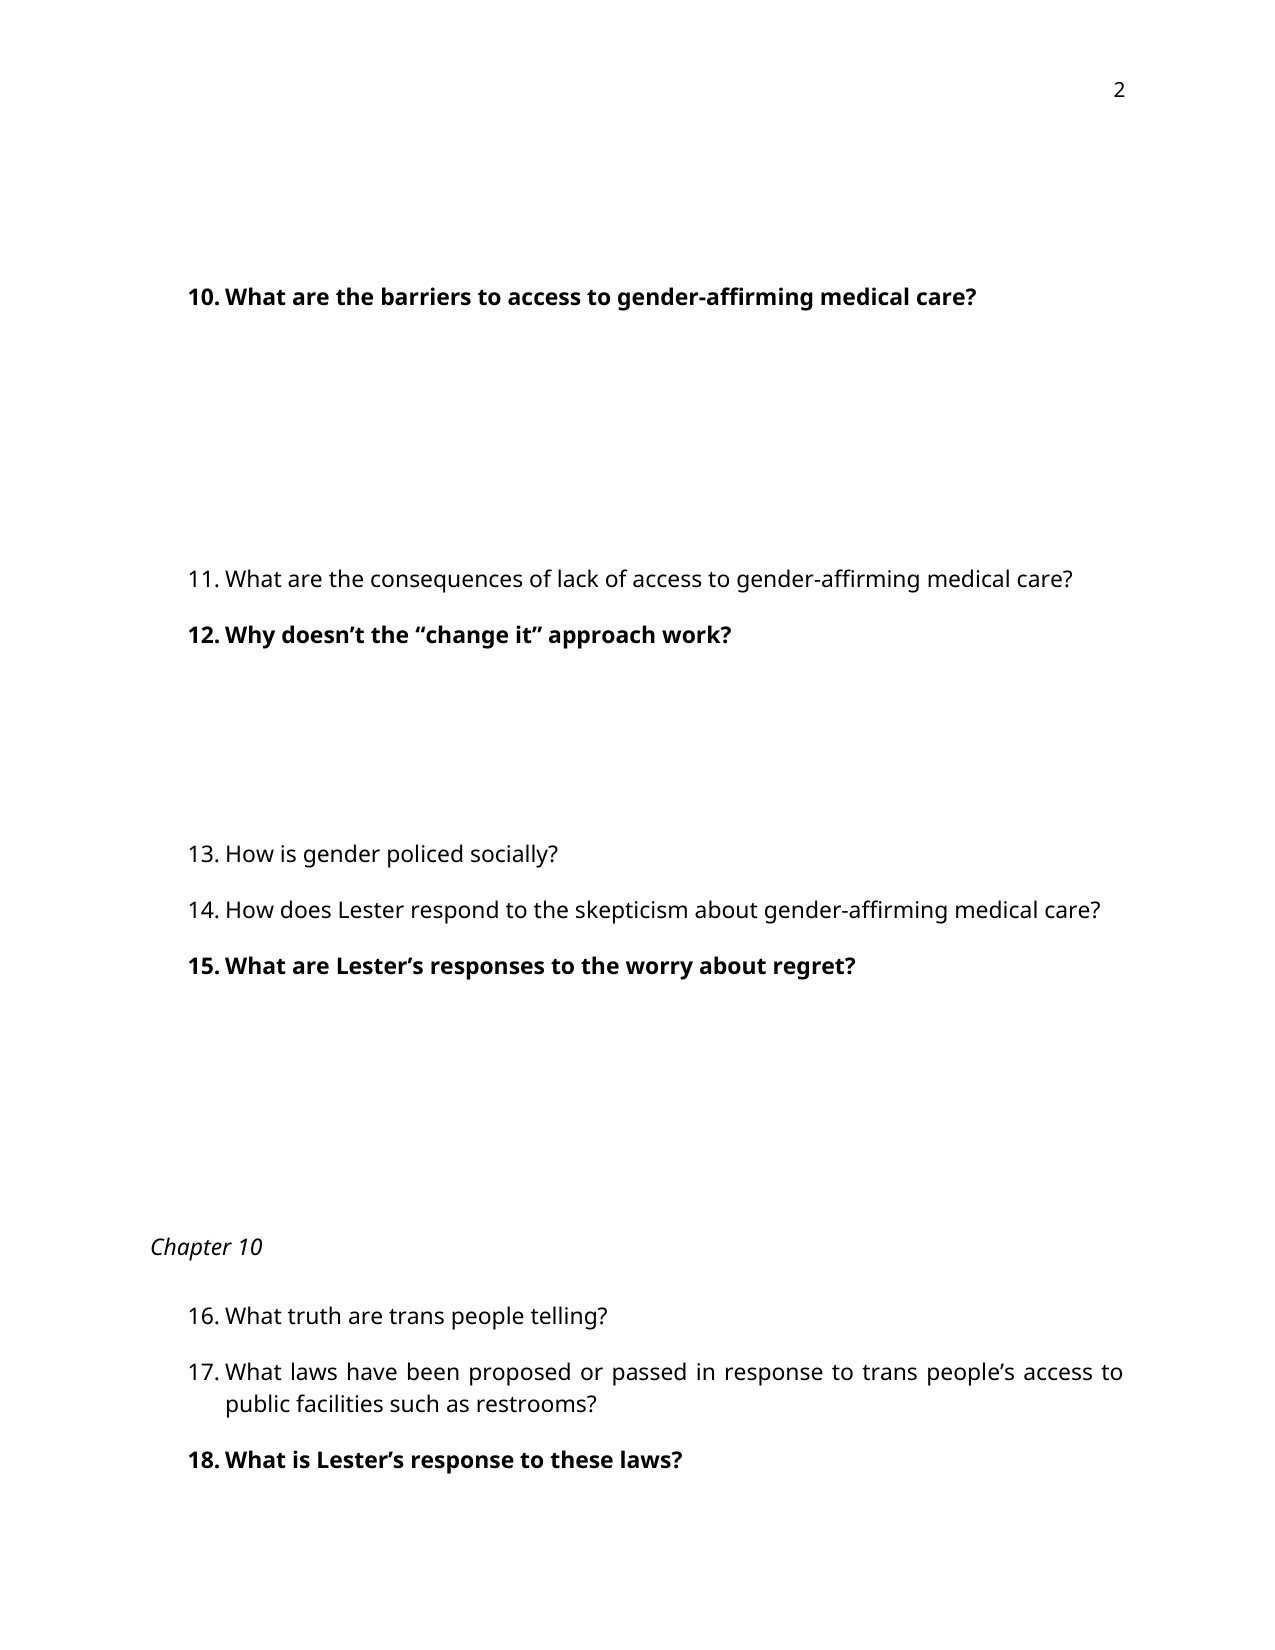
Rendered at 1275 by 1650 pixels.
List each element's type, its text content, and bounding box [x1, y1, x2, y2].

list What are the barriers to access to gender-affirming medical care? [187, 281, 1125, 312]
list What laws have been proposed or passed in response to trans people’s access to public facilities such as restrooms? [187, 1356, 1125, 1419]
subtitle Chapter 10 [150, 1231, 1125, 1262]
list Why doesn’t the “change it” approach work? [187, 619, 1125, 650]
list What are Lester’s responses to the worry about regret? [187, 950, 1125, 981]
list What is Lester’s response to these laws? [187, 1444, 1125, 1475]
list What truth are trans people telling? [187, 1300, 1125, 1331]
list How is gender policed socially? [187, 837, 1125, 869]
list What are the consequences of lack of access to gender-affirming medical care? [187, 562, 1125, 594]
list How does Lester respond to the skepticism about gender-affirming medical care? [187, 894, 1125, 925]
